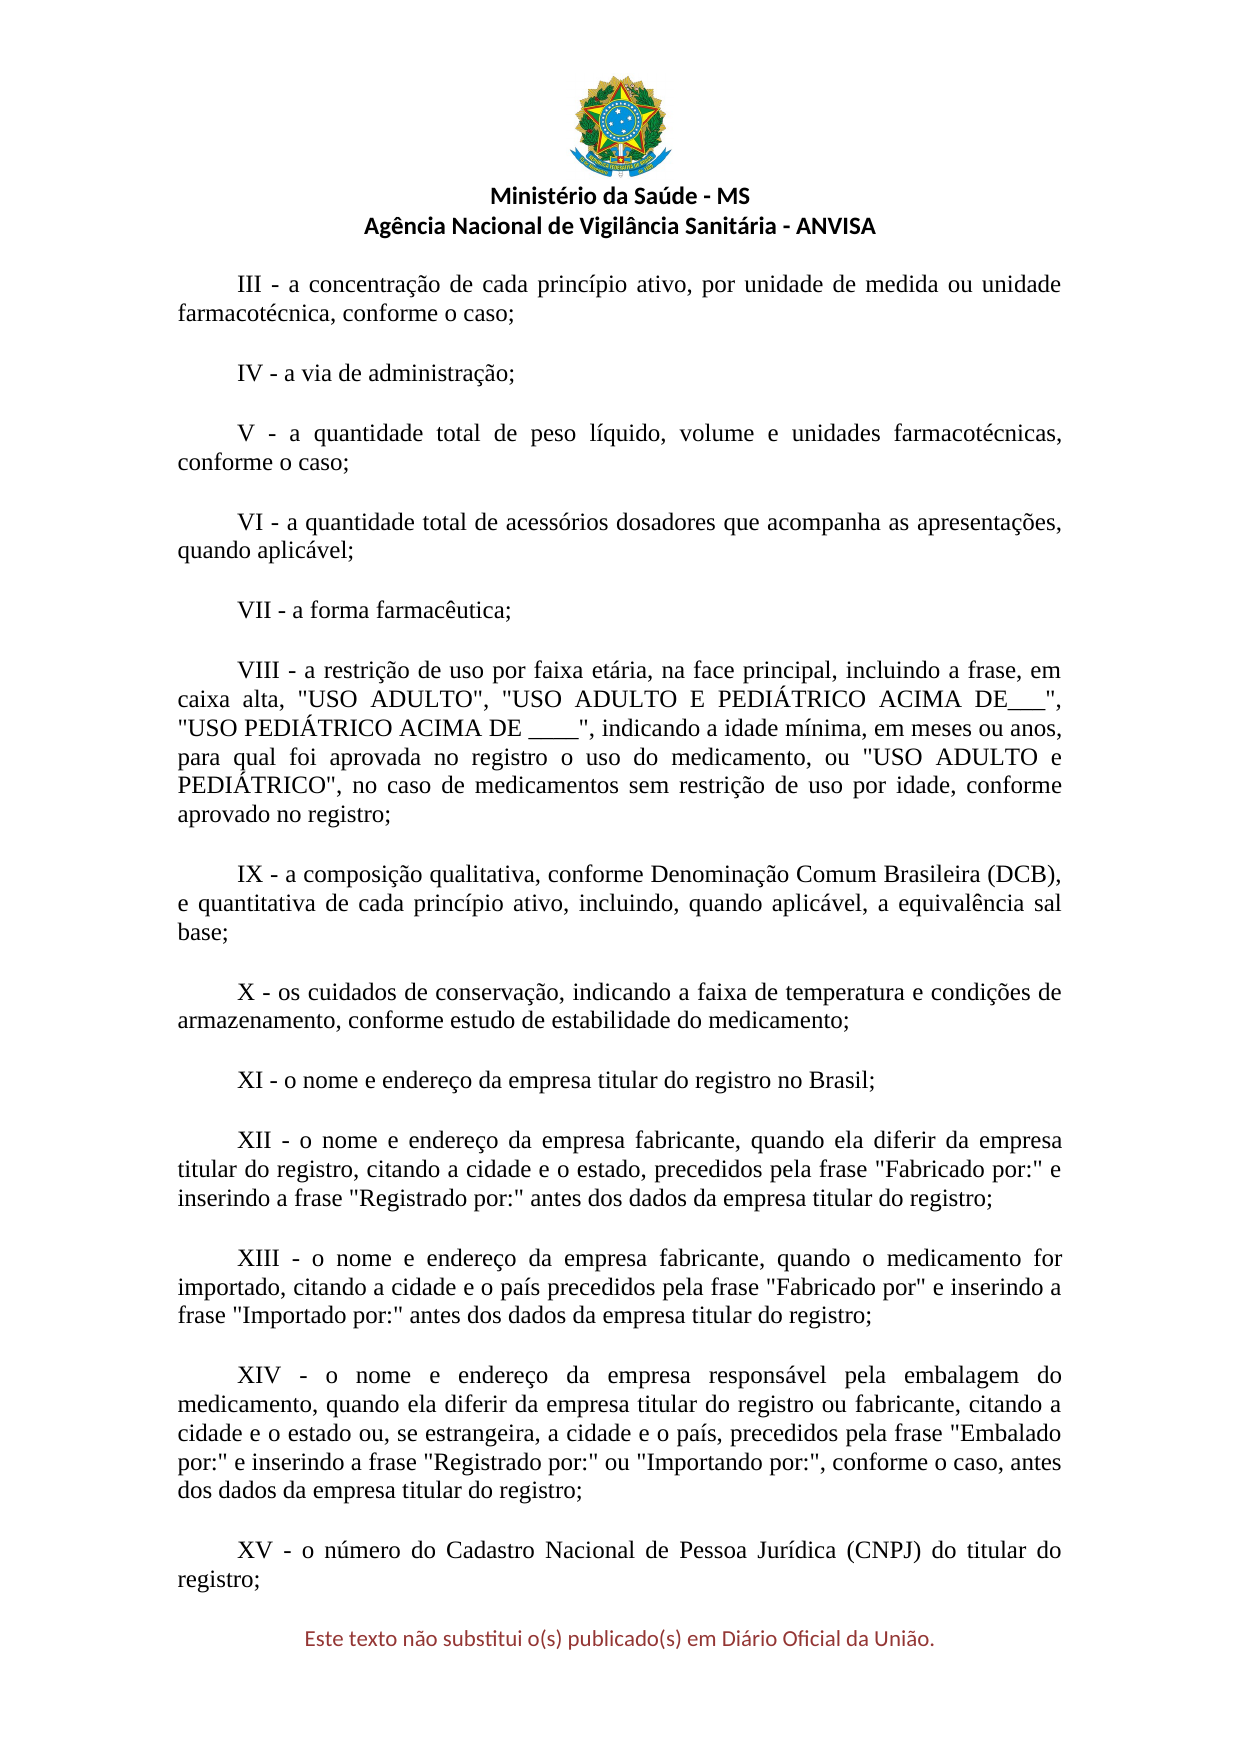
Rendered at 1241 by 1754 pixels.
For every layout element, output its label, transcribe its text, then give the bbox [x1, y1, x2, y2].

text XI - o nome e endereço da empresa titular do registro no Brasil; [177, 1065, 1063, 1094]
text III - a concentração de cada princípio ativo, por unidade de medida ou unidade farmacotécnica, conforme o caso; [177, 269, 1063, 327]
text VIII - a restrição de uso por faixa etária, na face principal, incluindo a frase, em caixa alta, "USO ADULTO", "USO ADULTO E PEDIÁTRICO ACIMA DE___", "USO PEDIÁTRICO ACIMA DE ____", indicando a idade mínima, em meses ou anos, para qual foi aprovada no registro o uso do medicamento, ou "USO ADULTO e PEDIÁTRICO", no caso de medicamentos sem restrição de uso por idade, conforme aprovado no registro; [177, 655, 1063, 828]
text XIII - o nome e endereço da empresa fabricante, quando o medicamento for importado, citando a cidade e o país precedidos pela frase "Fabricado por" e inserindo a frase "Importado por:" antes dos dados da empresa titular do registro; [177, 1243, 1063, 1329]
text XIV - o nome e endereço da empresa responsável pela embalagem do medicamento, quando ela diferir da empresa titular do registro ou fabricante, citando a cidade e o estado ou, se estrangeira, a cidade e o país, precedidos pela frase "Embalado por:" e inserindo a frase "Registrado por:" ou "Importando por:", conforme o caso, antes dos dados da empresa titular do registro; [177, 1360, 1063, 1504]
picture [566, 73, 674, 180]
text IX - a composição qualitativa, conforme Denominação Comum Brasileira (DCB), e quantitativa de cada princípio ativo, incluindo, quando aplicável, a equivalência sal base; [177, 859, 1063, 945]
text V - a quantidade total de peso líquido, volume e unidades farmacotécnicas, conforme o caso; [177, 418, 1063, 475]
text VII - a forma farmacêutica; [177, 595, 1063, 624]
text XII - o nome e endereço da empresa fabricante, quando ela diferir da empresa titular do registro, citando a cidade e o estado, precedidos pela frase "Fabricado por:" e inserindo a frase "Registrado por:" antes dos dados da empresa titular do registro; [177, 1125, 1063, 1212]
text VI - a quantidade total de acessórios dosadores que acompanha as apresentações, quando aplicável; [177, 507, 1063, 564]
text IV - a via de administração; [177, 358, 1063, 387]
text XV - o número do Cadastro Nacional de Pessoa Jurídica (CNPJ) do titular do registro; [177, 1535, 1063, 1593]
text X - os cuidados de conservação, indicando a faixa de temperatura e condições de armazenamento, conforme estudo de estabilidade do medicamento; [177, 977, 1063, 1034]
